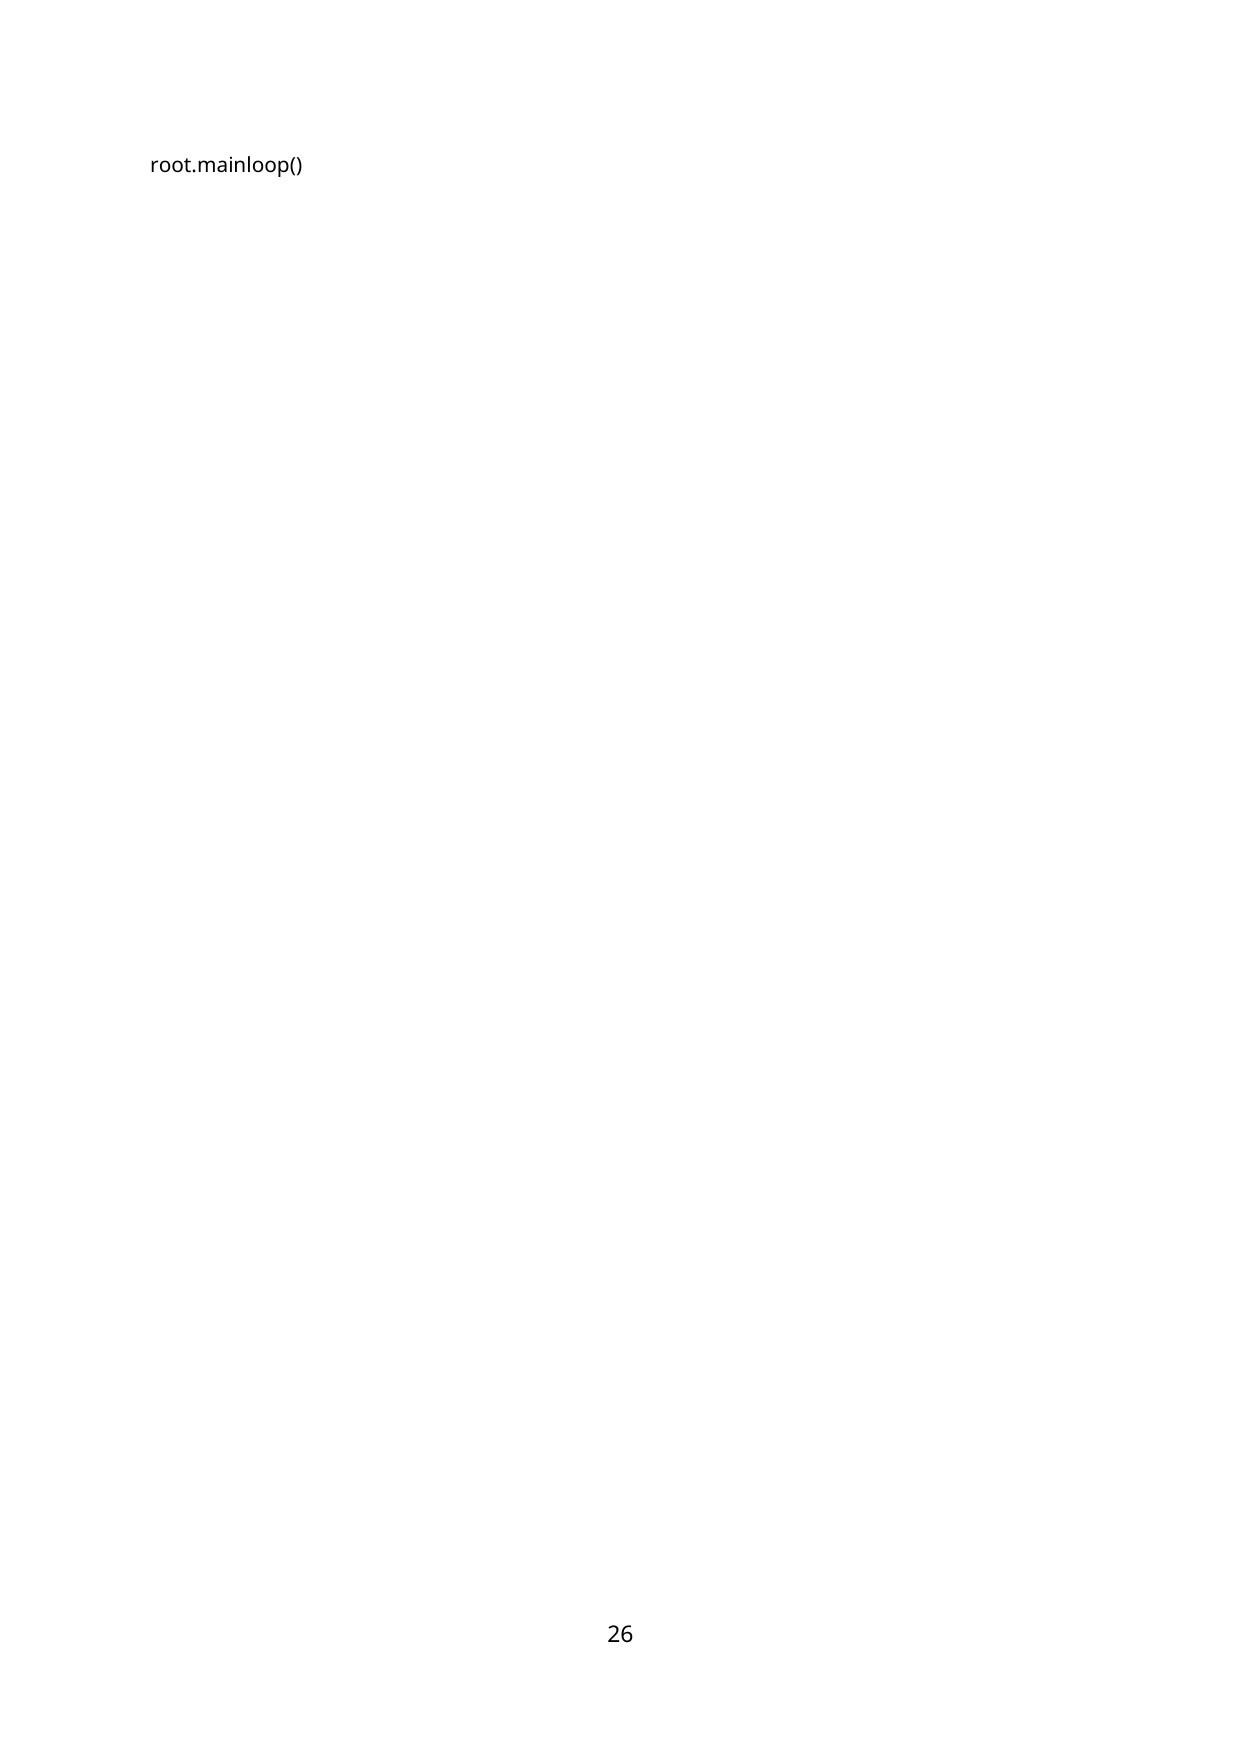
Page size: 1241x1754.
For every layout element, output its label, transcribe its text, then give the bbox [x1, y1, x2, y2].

text root.mainloop() [150, 150, 1090, 178]
